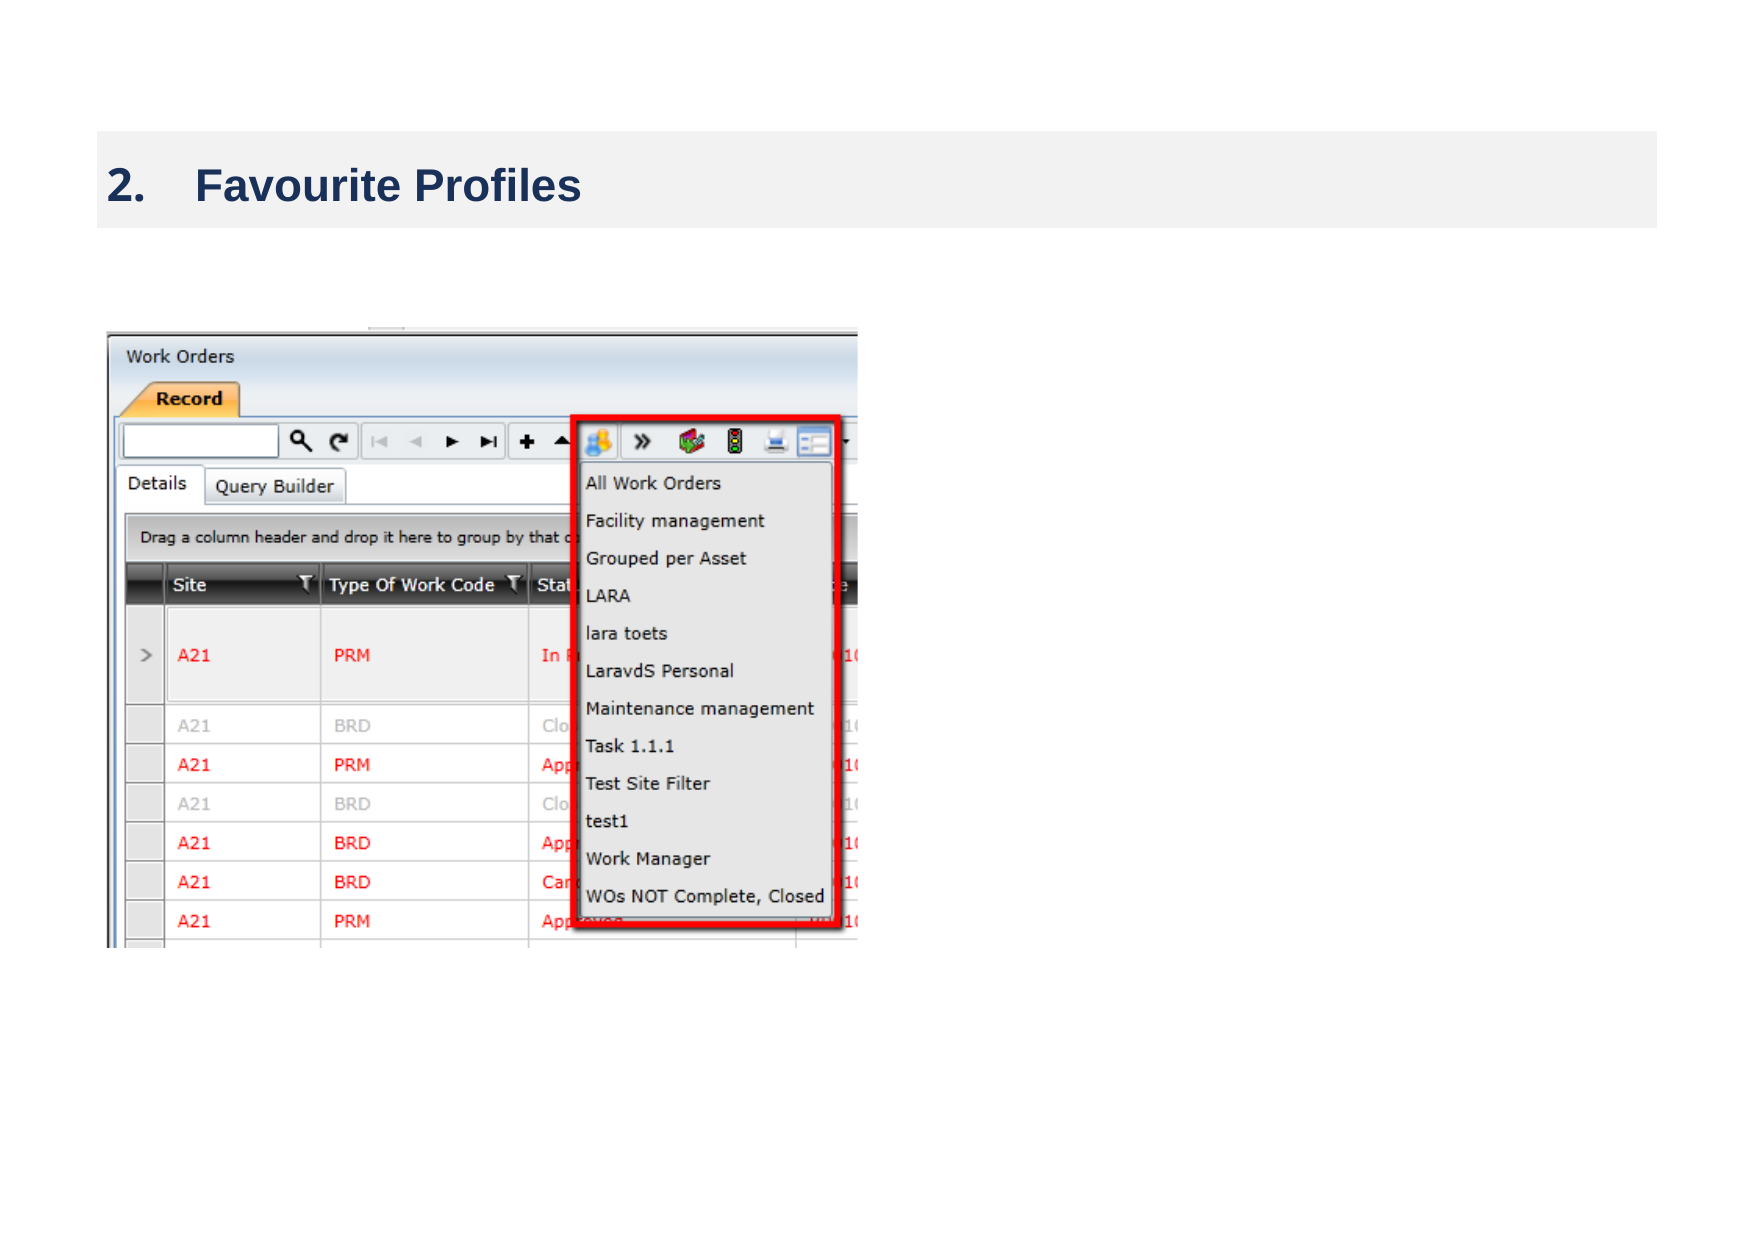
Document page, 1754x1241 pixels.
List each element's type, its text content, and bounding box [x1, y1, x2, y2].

subtitle Favourite Profiles [106, 144, 1648, 219]
picture [106, 327, 858, 948]
